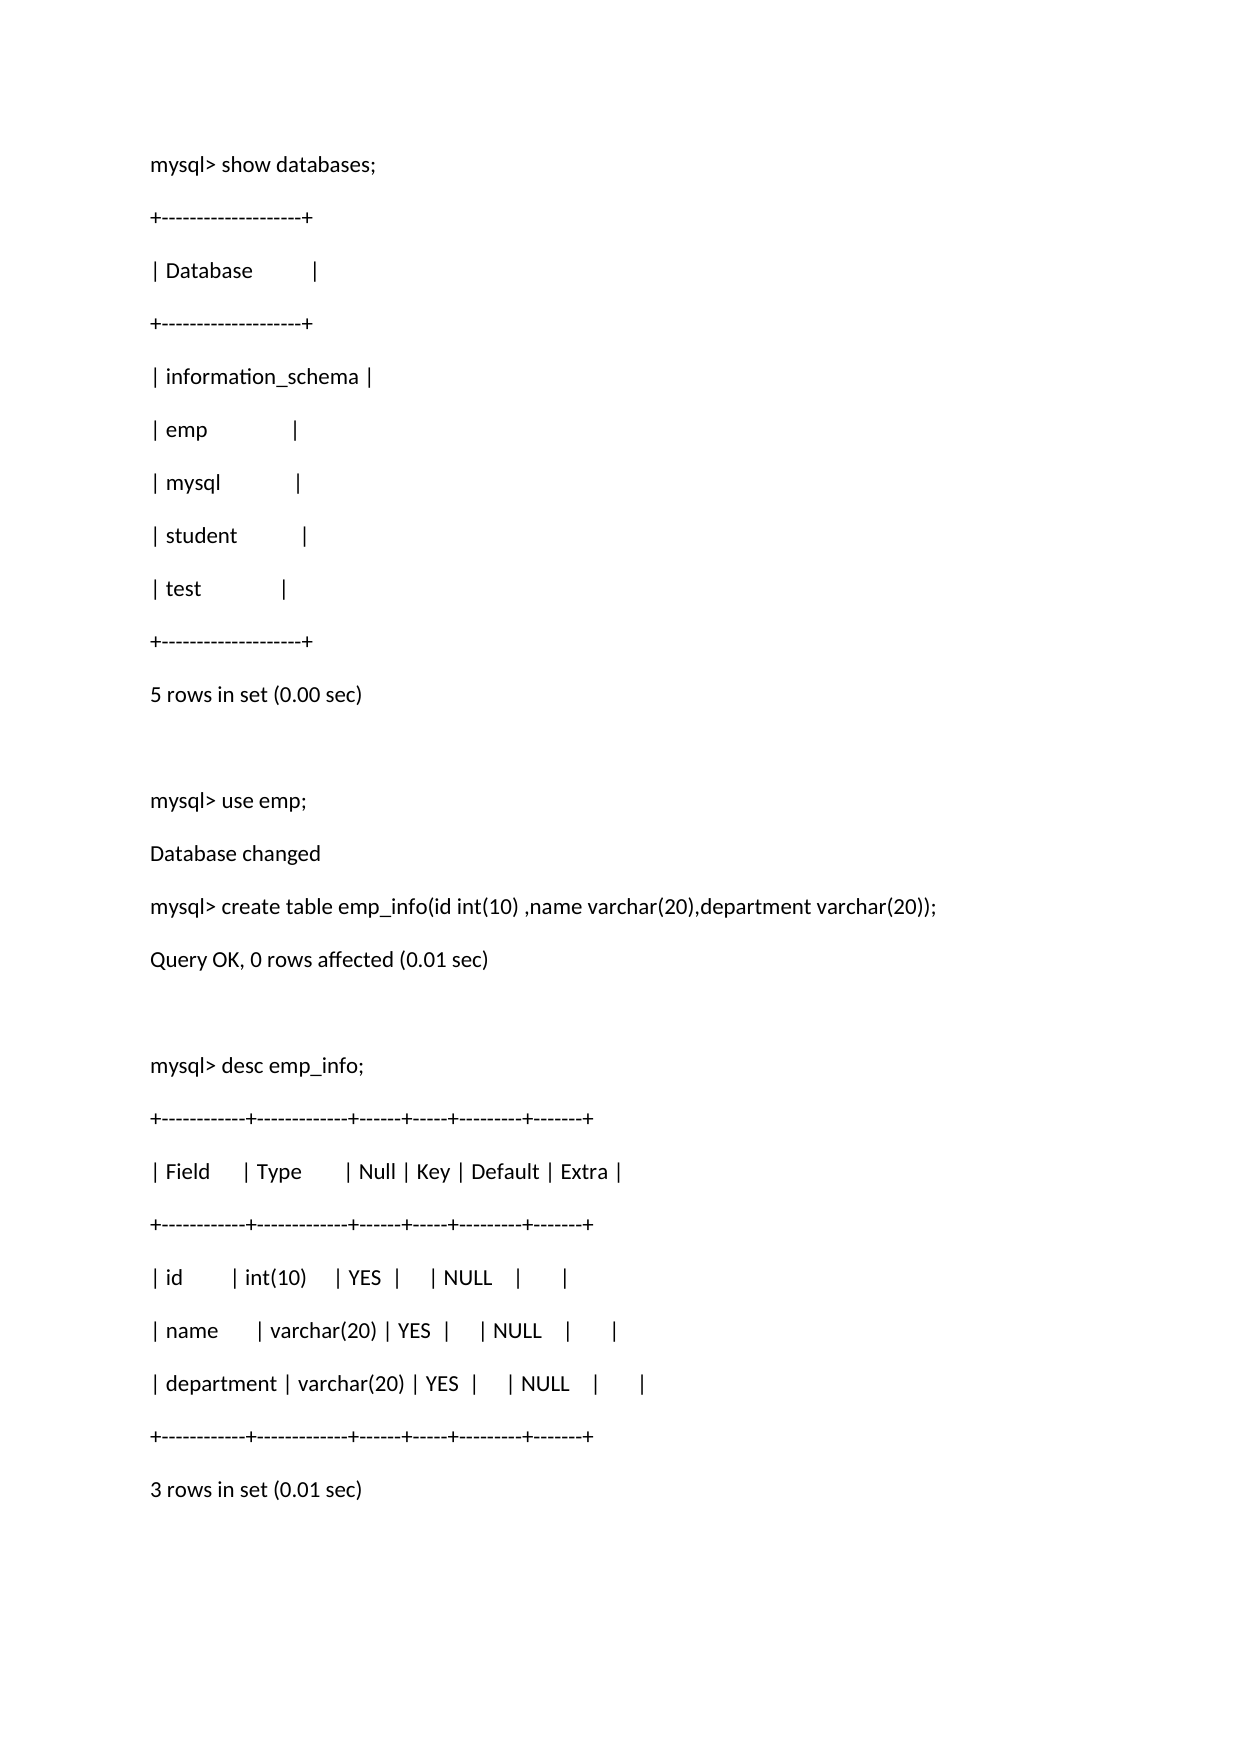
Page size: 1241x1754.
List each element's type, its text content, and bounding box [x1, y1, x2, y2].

text | department | varchar(20) | YES | | NULL | | [150, 1369, 1090, 1397]
text | Field | Type | Null | Key | Default | Extra | [150, 1157, 1090, 1185]
text mysql> create table emp_info(id int(10) ,name varchar(20),department varchar(20)); [150, 892, 1090, 920]
text +--------------------+ [150, 309, 1090, 337]
text | id | int(10) | YES | | NULL | | [150, 1263, 1090, 1291]
text 3 rows in set (0.01 sec) [150, 1476, 1090, 1503]
text +--------------------+ [150, 627, 1090, 655]
text Query OK, 0 rows affected (0.01 sec) [150, 945, 1090, 973]
text | mysql | [150, 468, 1090, 496]
text | emp | [150, 415, 1090, 443]
text +--------------------+ [150, 203, 1090, 231]
text +------------+-------------+------+-----+---------+-------+ [150, 1210, 1090, 1238]
text mysql> desc emp_info; [150, 1051, 1090, 1079]
text | test | [150, 574, 1090, 602]
text +------------+-------------+------+-----+---------+-------+ [150, 1104, 1090, 1132]
text mysql> use emp; [150, 786, 1090, 814]
text +------------+-------------+------+-----+---------+-------+ [150, 1422, 1090, 1451]
text | student | [150, 521, 1090, 549]
text | Database | [150, 256, 1090, 284]
text mysql> show databases; [150, 150, 1090, 178]
text 5 rows in set (0.00 sec) [150, 680, 1090, 708]
text | name | varchar(20) | YES | | NULL | | [150, 1316, 1090, 1344]
text | information_schema | [150, 362, 1090, 390]
text Database changed [150, 839, 1090, 867]
